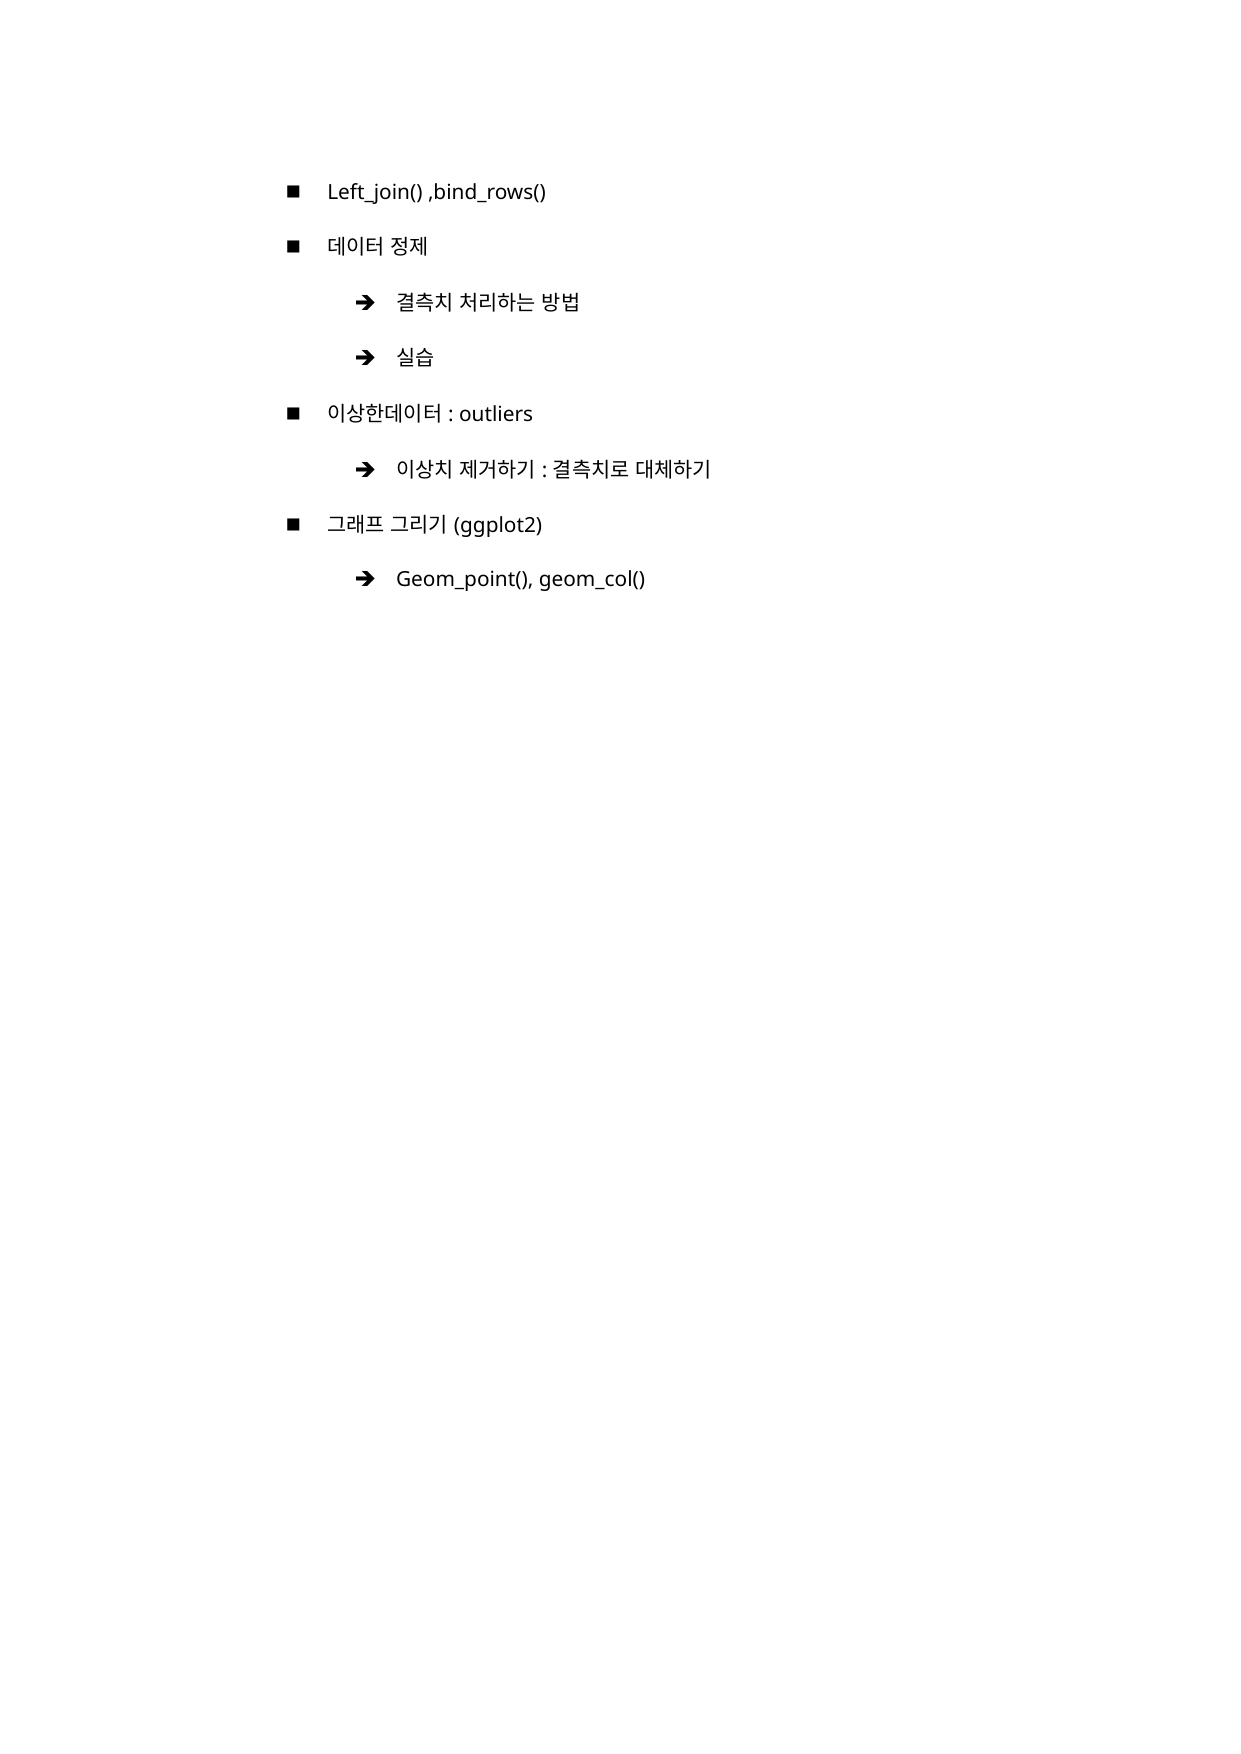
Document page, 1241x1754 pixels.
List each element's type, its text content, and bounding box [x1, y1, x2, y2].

list 실습 [354, 342, 1090, 372]
list 데이터 정제 [285, 231, 1090, 261]
list 이상한데이터 : outliers [285, 397, 1090, 427]
list 이상치 제거하기 : 결측치로 대체하기 [354, 453, 1090, 483]
list 그래프 그리기 (ggplot2) [285, 508, 1090, 539]
list Left_join() ,bind_rows() [285, 177, 1090, 206]
list Geom_point(), geom_col() [354, 564, 1090, 592]
list 결측치 처리하는 방법 [354, 286, 1090, 316]
